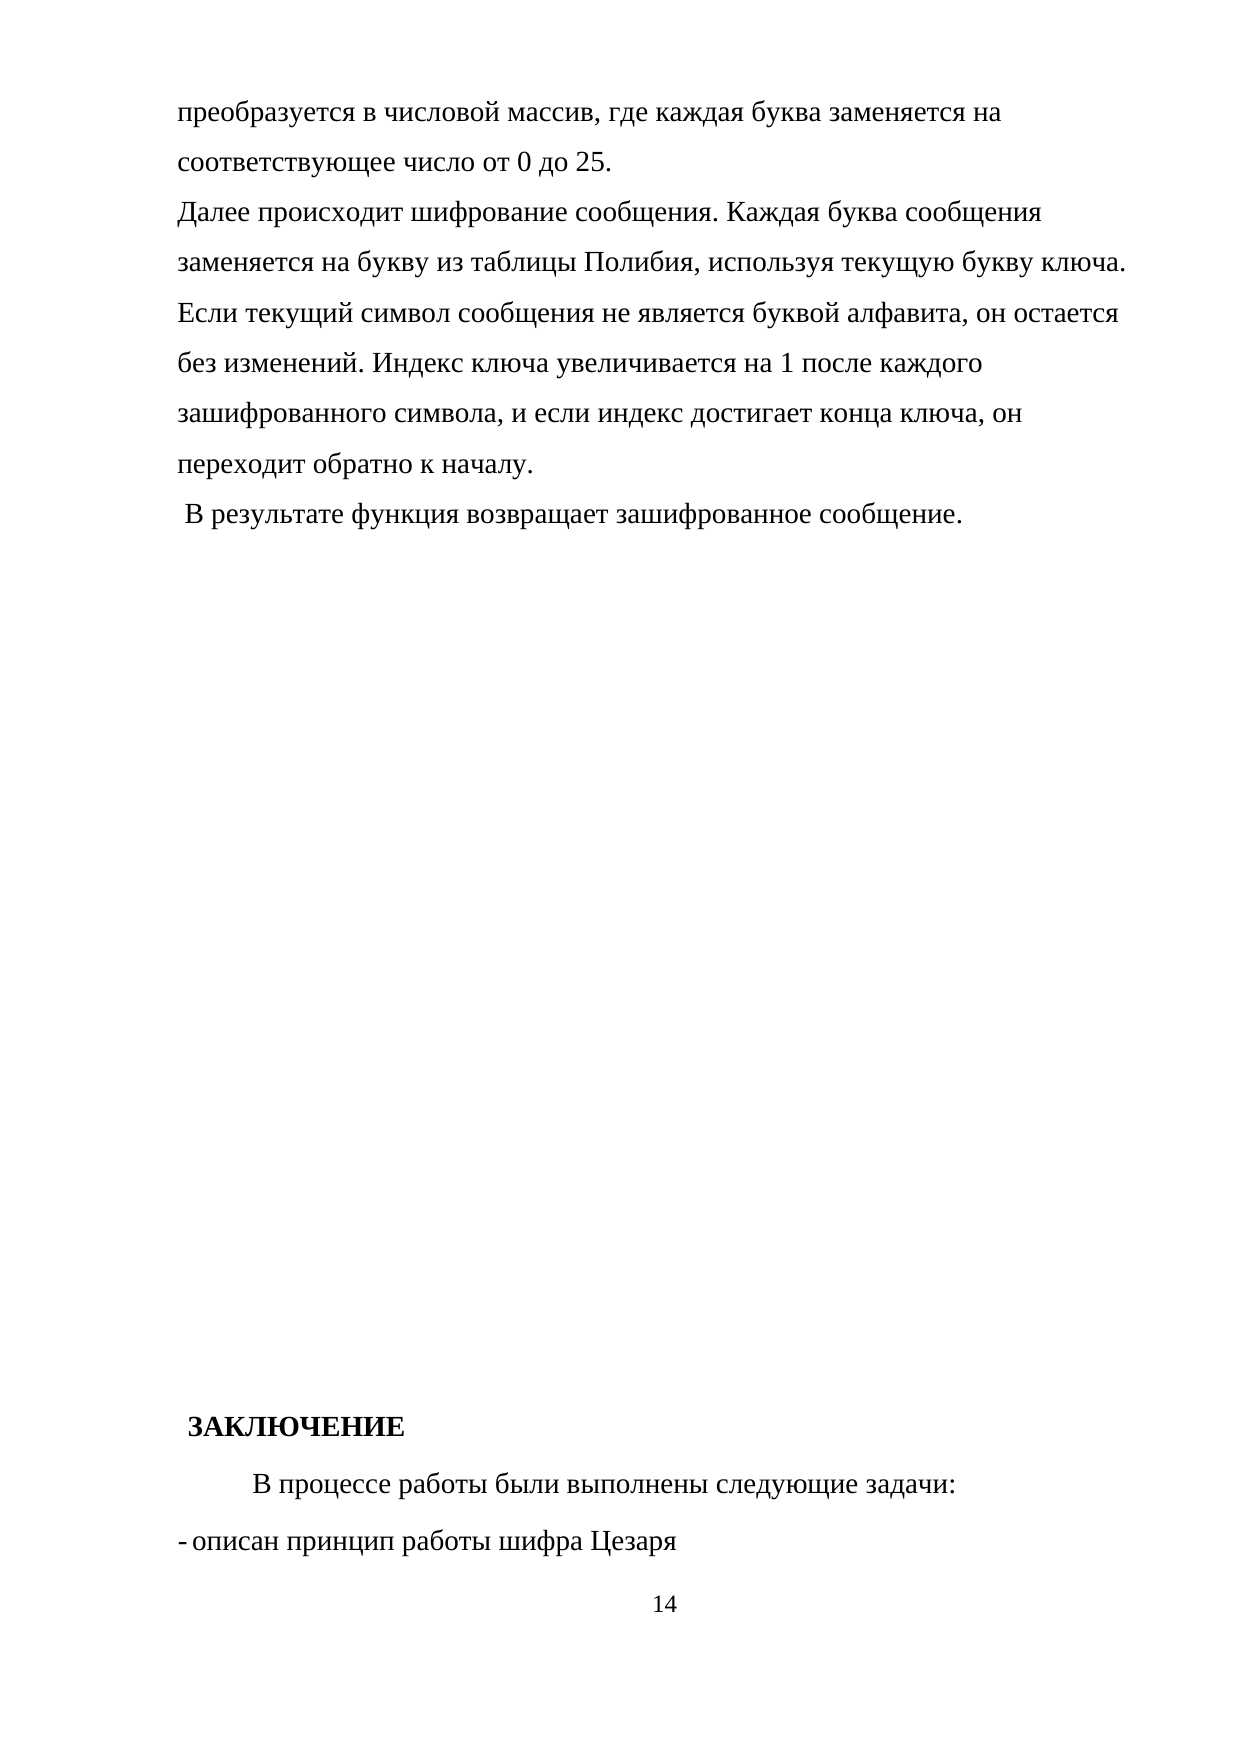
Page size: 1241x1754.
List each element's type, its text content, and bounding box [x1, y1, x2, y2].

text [177, 94, 1152, 479]
text ЗАКЛЮЧЕНИЕ [177, 1409, 1152, 1442]
text В процессе работы были выполнены следующие задачи: [177, 1466, 1152, 1500]
text В результате функция возвращает зашифрованное сообщение. [177, 496, 1152, 530]
list описан принцип работы шифра Цезаря [178, 1523, 1152, 1557]
